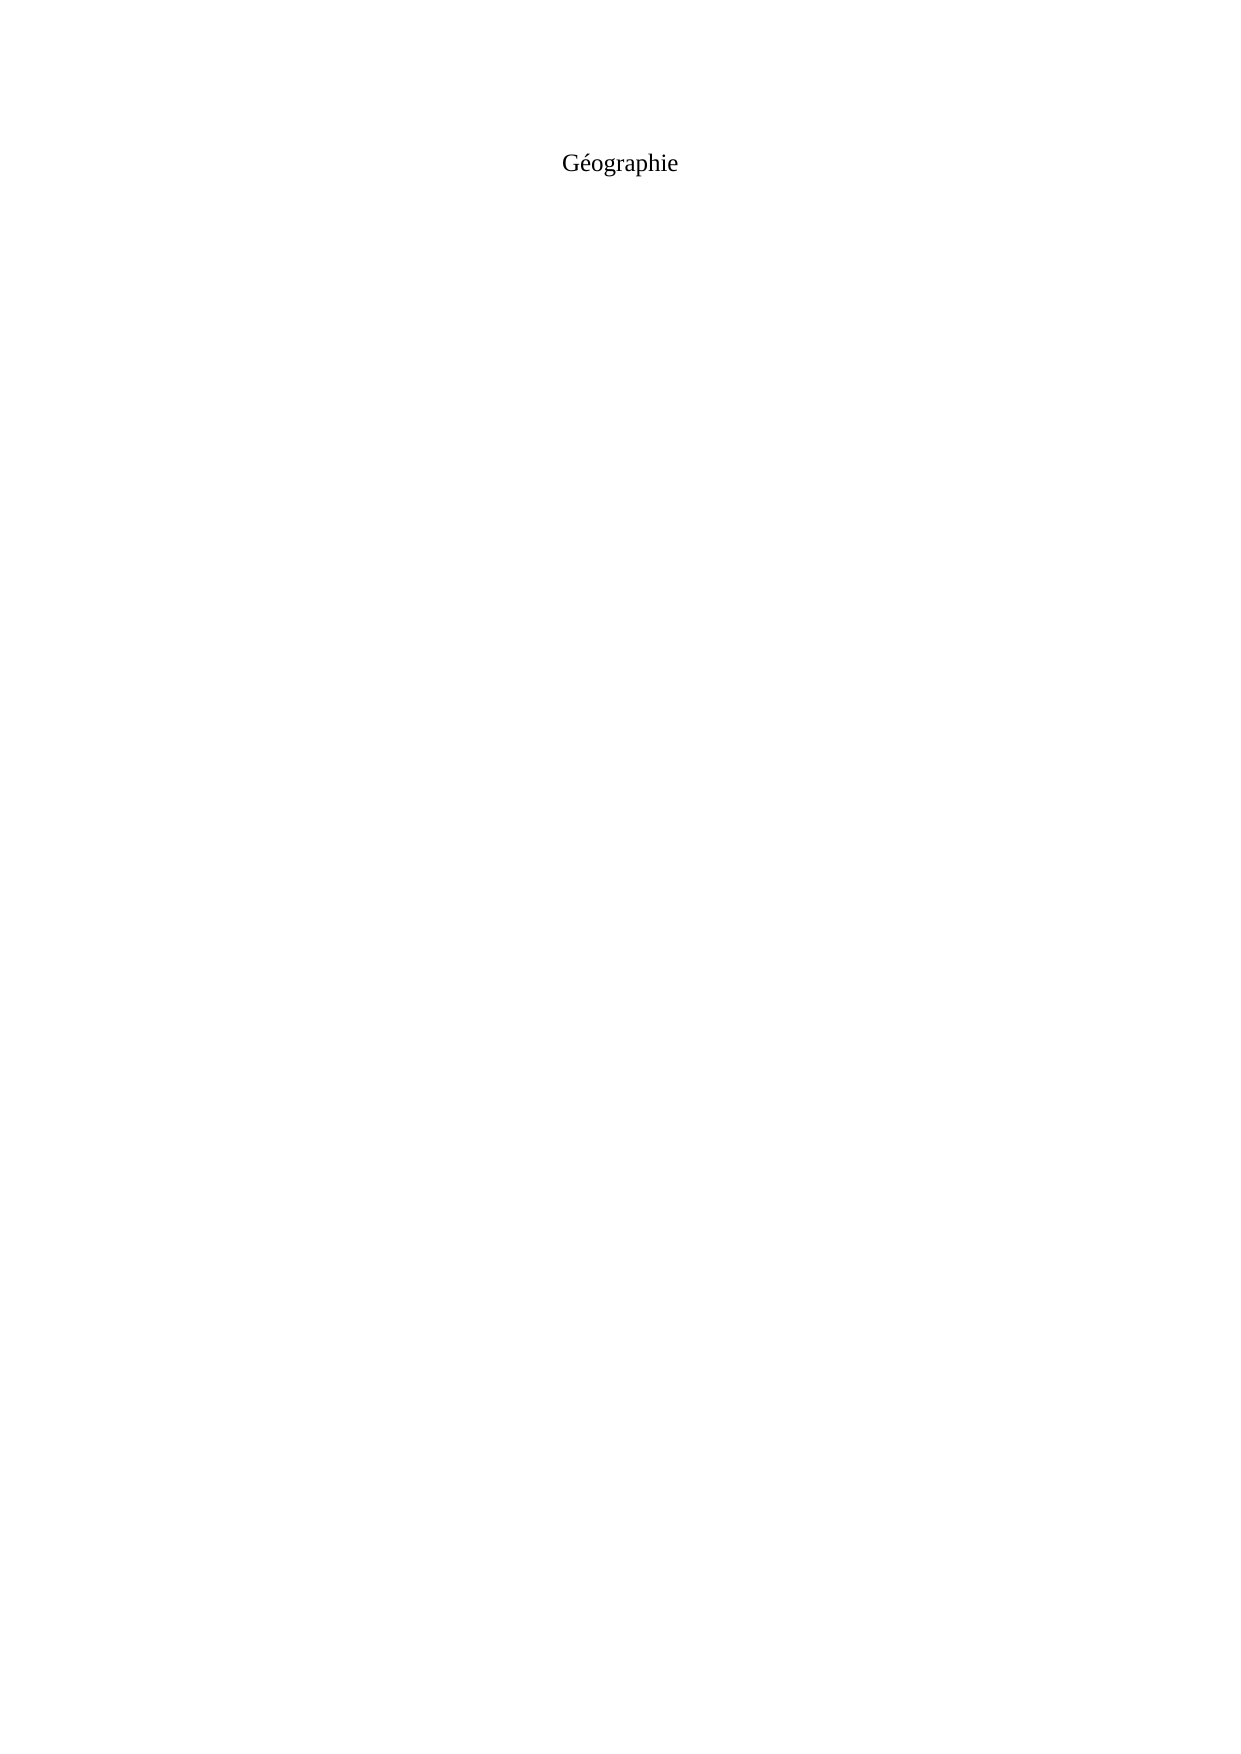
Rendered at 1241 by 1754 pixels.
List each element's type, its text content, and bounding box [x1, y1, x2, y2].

text Géographie [148, 148, 1093, 176]
